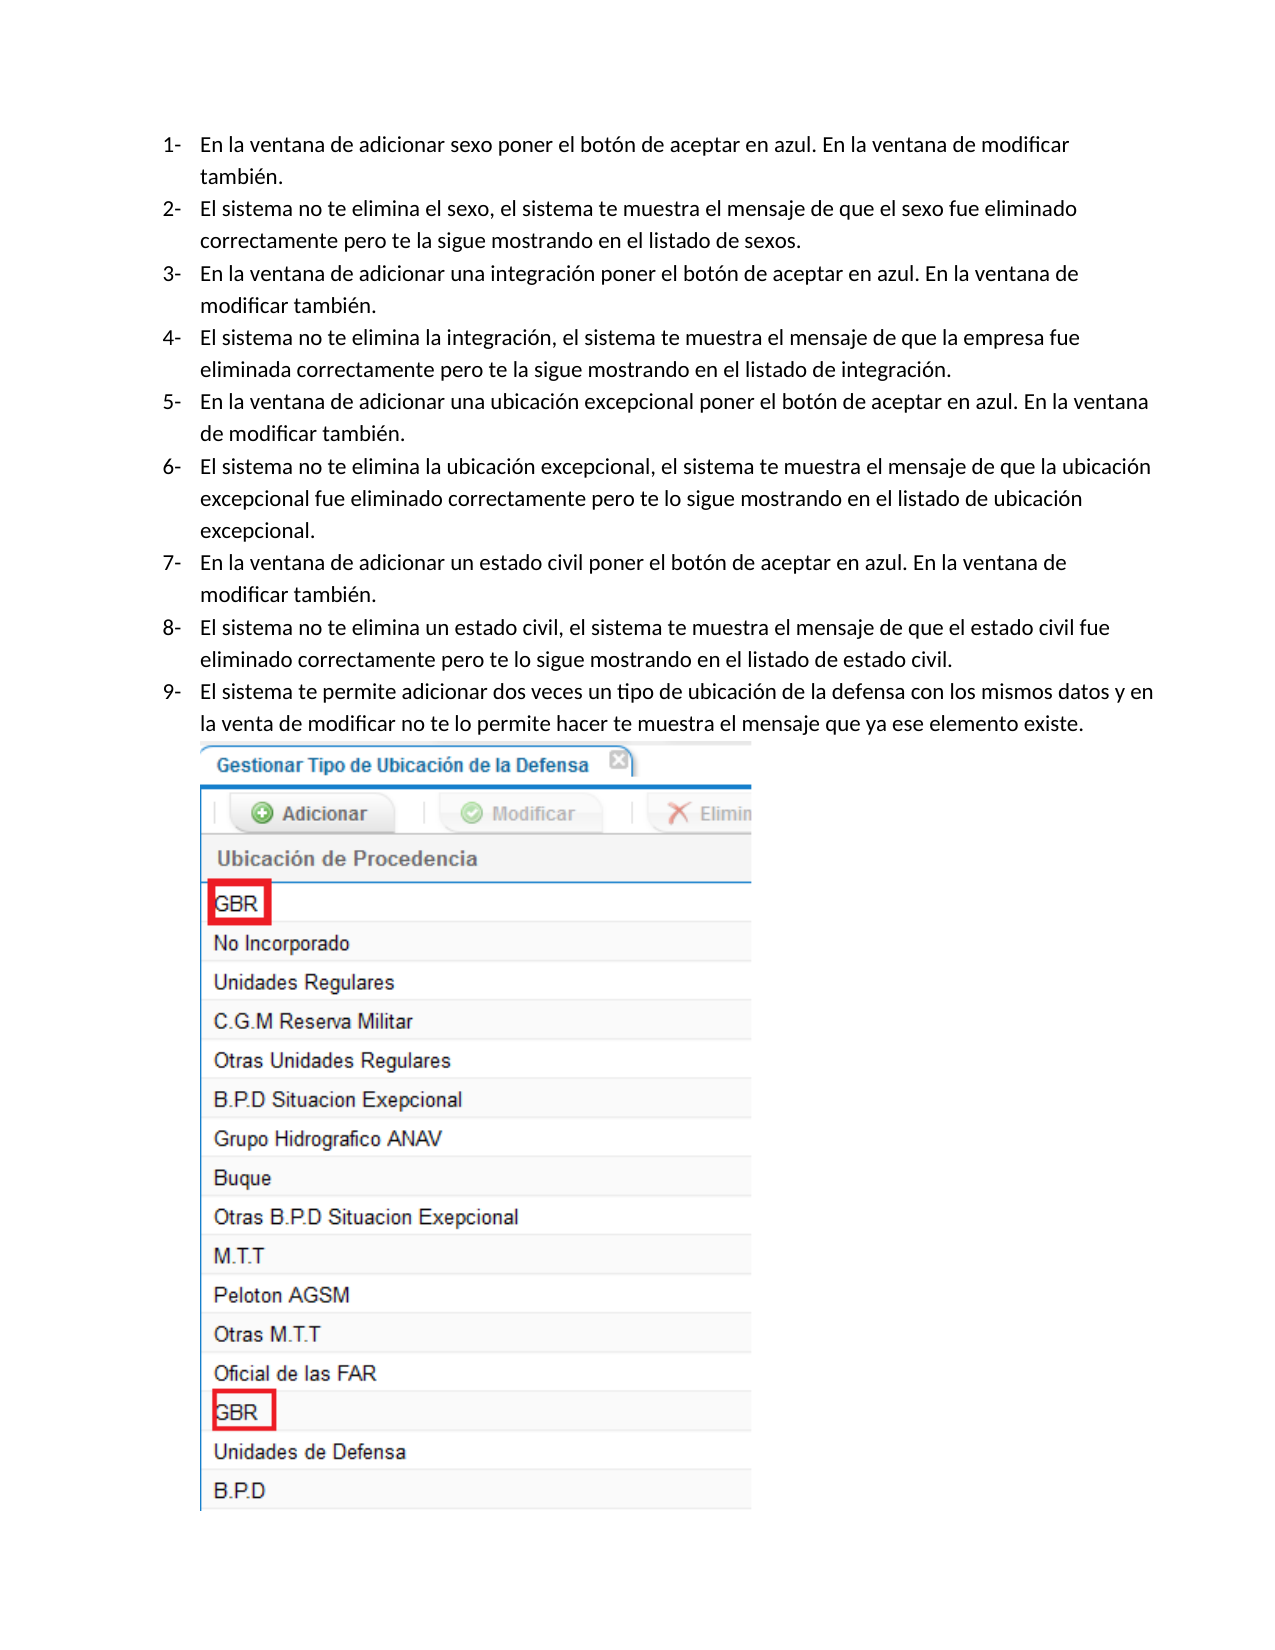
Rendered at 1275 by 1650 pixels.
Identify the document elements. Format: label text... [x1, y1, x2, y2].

list El sistema no te elimina el sexo, el sistema te muestra el mensaje de que el sexo fue eliminado correctamente pero te la sigue mostrando en el listado de sexos. [162, 194, 1157, 254]
list En la ventana de adicionar un estado civil poner el botón de aceptar en azul. En la ventana de modificar también. [162, 548, 1157, 608]
list En la ventana de adicionar una ubicación excepcional poner el botón de aceptar en azul. En la ventana de modificar también. [162, 387, 1157, 448]
picture [200, 741, 752, 1511]
list El sistema no te elimina la ubicación excepcional, el sistema te muestra el mensaje de que la ubicación excepcional fue eliminado correctamente pero te lo sigue mostrando en el listado de ubicación excepcional. [162, 452, 1157, 544]
list El sistema no te elimina la integración, el sistema te muestra el mensaje de que la empresa fue eliminada correctamente pero te la sigue mostrando en el listado de integración. [162, 323, 1157, 383]
list En la ventana de adicionar sexo poner el botón de aceptar en azul. En la ventana de modificar también. [162, 130, 1157, 190]
list El sistema no te elimina un estado civil, el sistema te muestra el mensaje de que el estado civil fue eliminado correctamente pero te lo sigue mostrando en el listado de estado civil. [162, 613, 1157, 673]
list En la ventana de adicionar una integración poner el botón de aceptar en azul. En la ventana de modificar también. [162, 259, 1157, 319]
